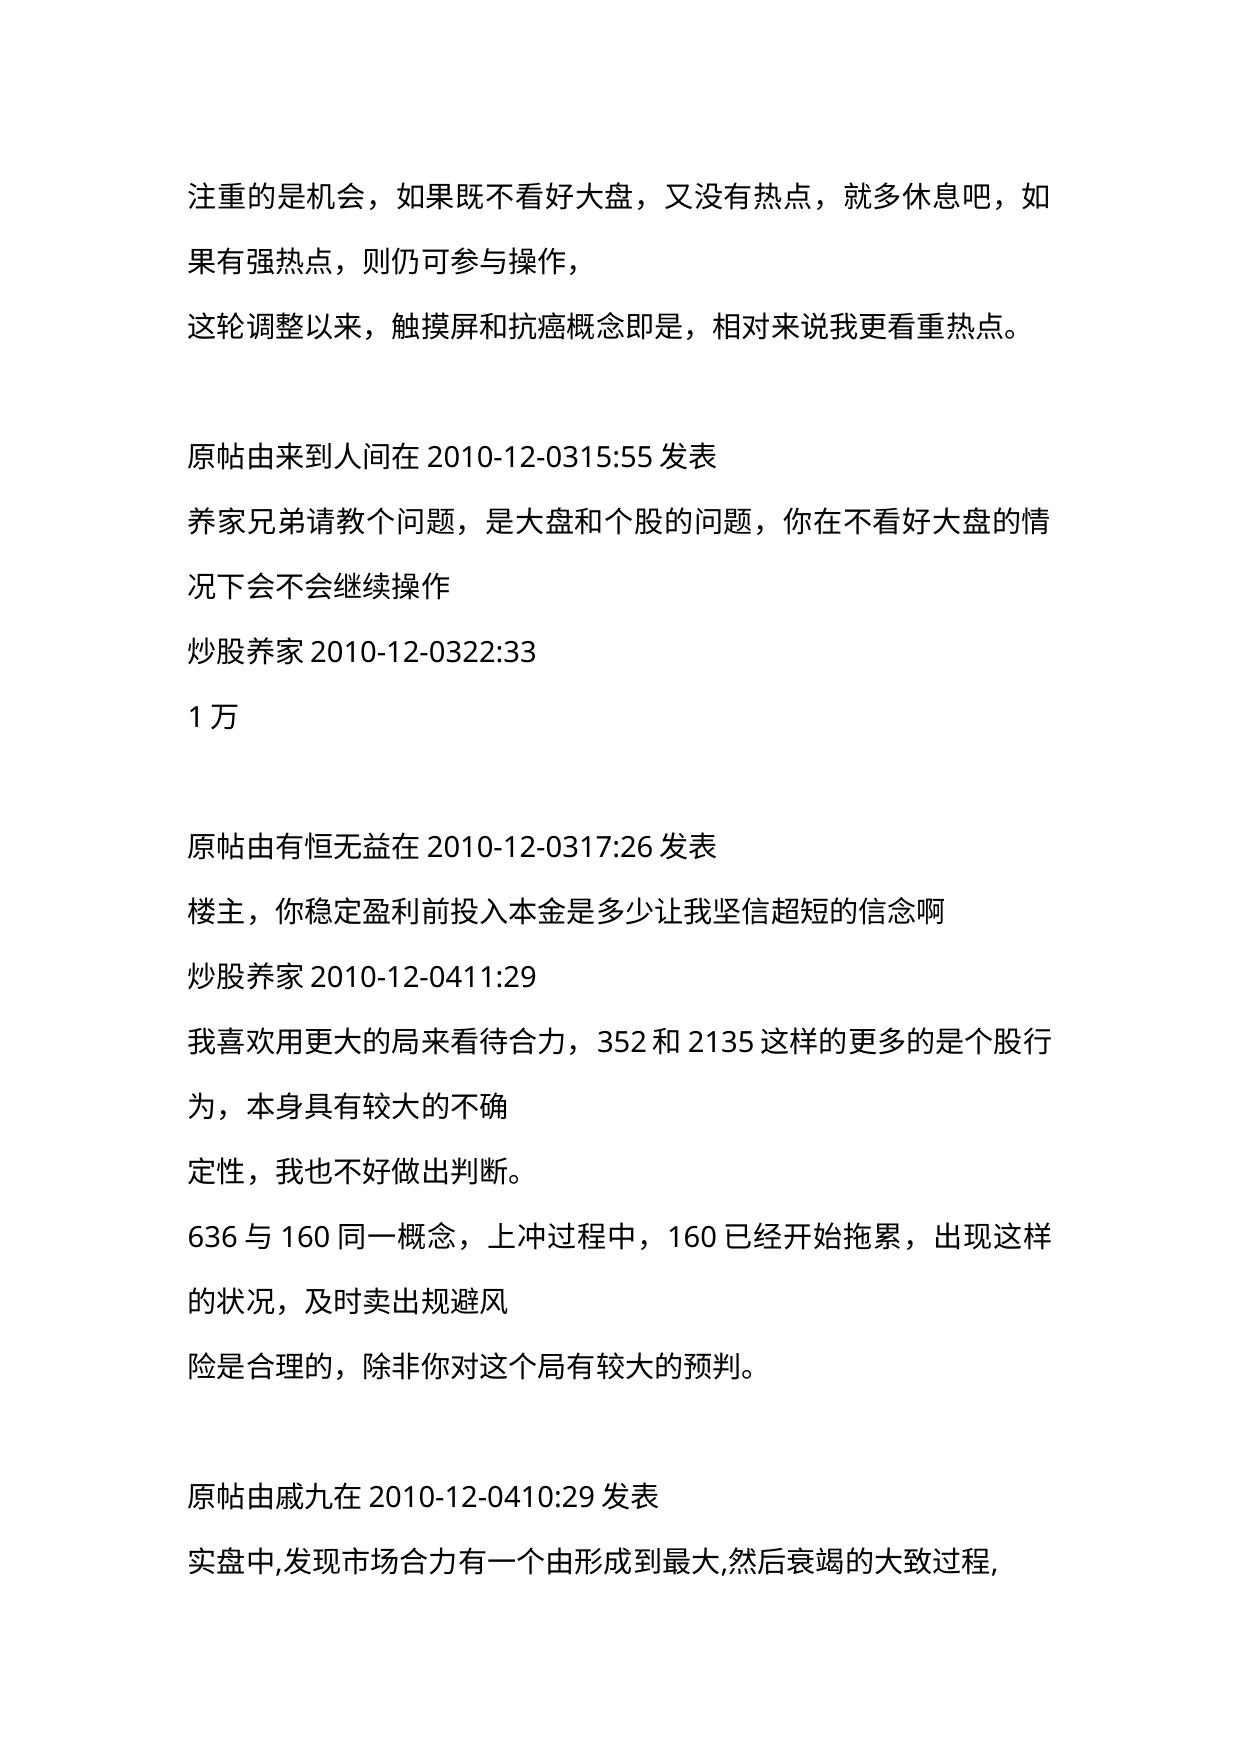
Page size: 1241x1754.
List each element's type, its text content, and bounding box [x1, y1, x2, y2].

text 原帖由有恒无益在2010-12-0317:26发表 [187, 812, 1053, 877]
text 原帖由戚九在2010-12-0410:29发表 [187, 1462, 1053, 1527]
text 楼主，你稳定盈利前投入本金是多少让我坚信超短的信念啊 [187, 877, 1053, 942]
text 定性，我也不好做出判断。 [187, 1137, 1053, 1202]
text 养家兄弟请教个问题，是大盘和个股的问题，你在不看好大盘的情况下会不会继续操作 [187, 487, 1053, 617]
text 原帖由来到人间在2010-12-0315:55发表 [187, 422, 1053, 487]
text 炒股养家2010-12-0322:33 [187, 617, 1053, 682]
text 注重的是机会，如果既不看好大盘，又没有热点，就多休息吧，如果有强热点，则仍可参与操作， [187, 162, 1053, 292]
text 我喜欢用更大的局来看待合力，352和2135这样的更多的是个股行为，本身具有较大的不确 [187, 1007, 1053, 1137]
text 实盘中,发现市场合力有一个由形成到最大,然后衰竭的大致过程, [187, 1527, 1053, 1592]
text 1万 [187, 682, 1053, 747]
text 险是合理的，除非你对这个局有较大的预判。 [187, 1332, 1053, 1397]
text 这轮调整以来，触摸屏和抗癌概念即是，相对来说我更看重热点。 [187, 292, 1053, 357]
text 636与160同一概念，上冲过程中，160已经开始拖累，出现这样的状况，及时卖出规避风 [187, 1202, 1053, 1332]
text 炒股养家2010-12-0411:29 [187, 942, 1053, 1007]
